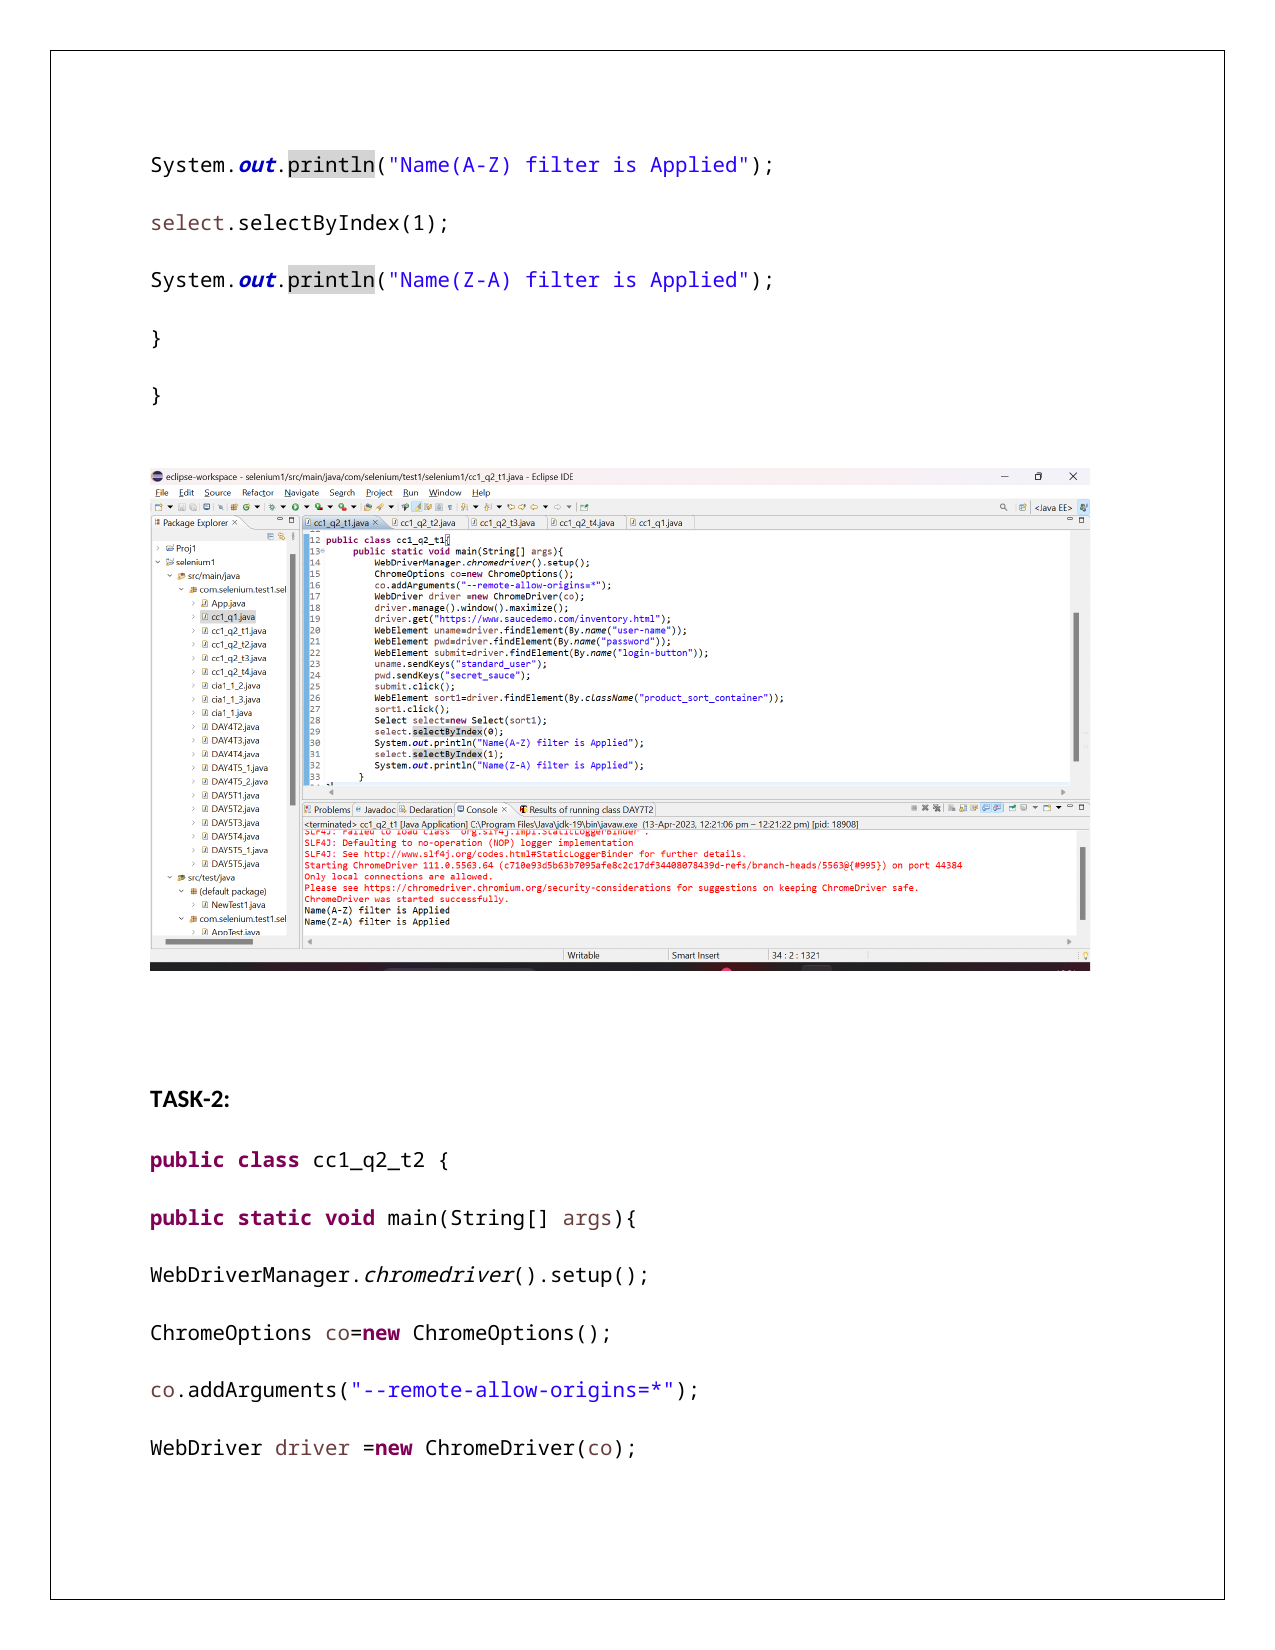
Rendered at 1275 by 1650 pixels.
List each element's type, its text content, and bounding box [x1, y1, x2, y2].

text TASK-2: [150, 1083, 1125, 1113]
text System.out.println("Name(A-Z) filter is Applied"); [150, 150, 288, 178]
text } [150, 323, 1125, 351]
picture [150, 468, 1091, 971]
text ChromeOptions co=new ChromeOptions(); [150, 1318, 1125, 1346]
text System.out.println("Name(Z-A) filter is Applied"); [150, 265, 288, 294]
text public static void main(String[] args){ [150, 1203, 1125, 1231]
text System.out.println("Name(A-Z) filter is Applied"); [375, 150, 1125, 178]
text public class cc1_q2_t2 { [150, 1145, 1125, 1173]
text select.selectByIndex(1); [150, 208, 1125, 236]
text co.addArguments("--remote-allow-origins=*"); [150, 1375, 1125, 1404]
text WebDriver driver =new ChromeDriver(co); [150, 1433, 1125, 1461]
text System.out.println("Name(Z-A) filter is Applied"); [375, 265, 1125, 294]
text WebDriverManager.chromedriver().setup(); [150, 1260, 1125, 1289]
text } [150, 380, 1125, 409]
